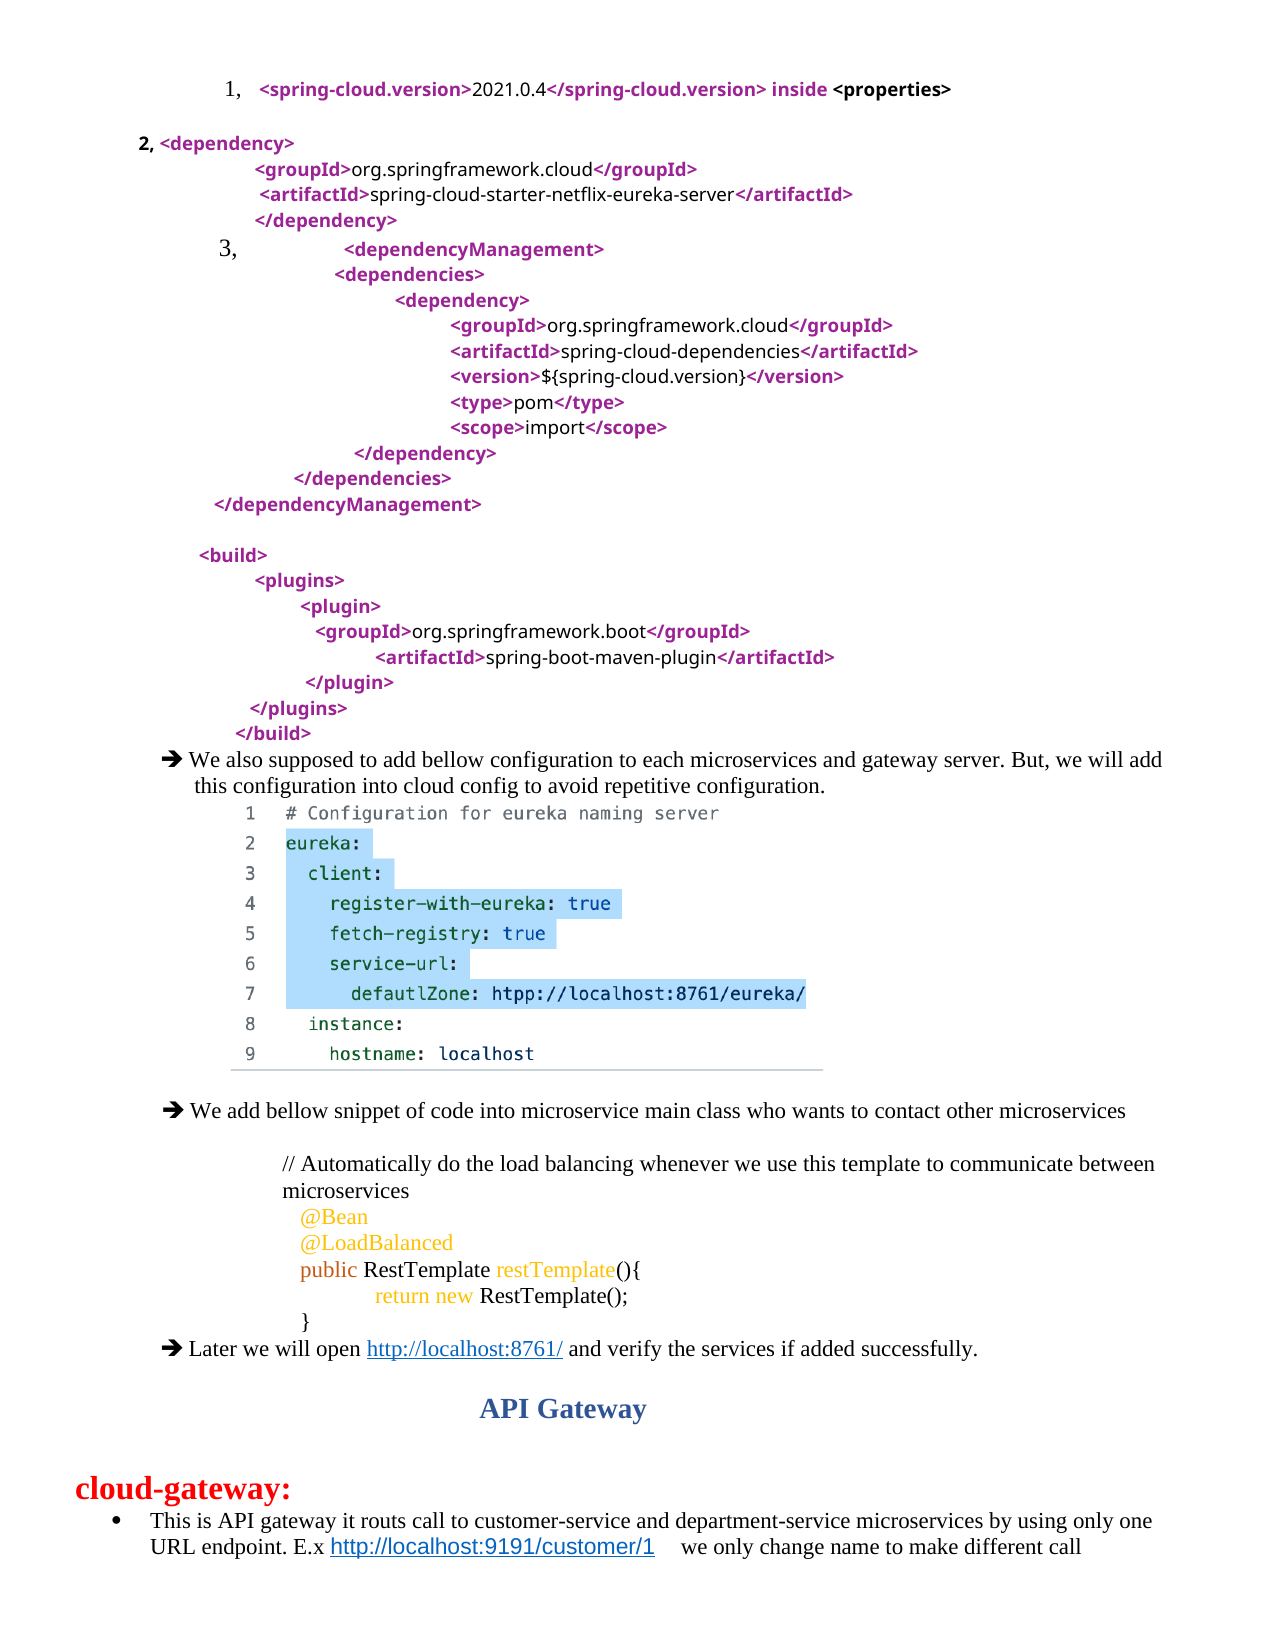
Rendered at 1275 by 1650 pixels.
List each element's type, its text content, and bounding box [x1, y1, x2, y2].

text <plugin> [137, 593, 1200, 619]
subtitle API Gateway [450, 1392, 1200, 1425]
text </dependencyManagement> [137, 491, 1200, 517]
text </plugin> [137, 670, 1200, 695]
text We add bellow snippet of code into microservice main class who wants to contact other microservices [75, 1098, 1200, 1124]
text 3, <dependencyManagement> [137, 233, 1200, 261]
text } [225, 1308, 1200, 1335]
text <build> [137, 542, 1200, 568]
text <groupId>org.springframework.boot</groupId> [137, 619, 1200, 644]
text <plugins> [137, 568, 1200, 593]
text <type>pom</type> [150, 389, 1200, 414]
text <scope>import</scope> [150, 414, 1200, 440]
text <groupId>org.springframework.cloud</groupId> [75, 156, 1200, 182]
list This is API gateway it routs call to customer-service and department-service microservices by using only one URL endpoint. E.x http://localhost:9191/customer/1 we only change name to make different call [112, 1507, 1200, 1559]
text @Bean [225, 1203, 1200, 1229]
text <artifactId>spring-cloud-starter-netflix-eureka-server</artifactId> [75, 182, 1200, 207]
text // Automatically do the load balancing whenever we use this template to communicate between [225, 1150, 1200, 1177]
text 2, <dependency> [75, 131, 1200, 156]
text <dependency> [137, 287, 1200, 312]
list 1, <spring-cloud.version>2021.0.4</spring-cloud.version> inside <properties> [150, 75, 1200, 102]
text <artifactId>spring-cloud-dependencies</artifactId> [150, 338, 1200, 363]
text <groupId>org.springframework.cloud</groupId> [150, 312, 1200, 338]
text <artifactId>spring-boot-maven-plugin</artifactId> [137, 644, 1200, 670]
picture [230, 798, 824, 1072]
text return new RestTemplate(); [225, 1282, 1200, 1308]
text @LoadBalanced [225, 1229, 1200, 1256]
text this configuration into cloud config to avoid repetitive configuration. [137, 773, 1200, 799]
text Later we will open http://localhost:8761/ and verify the services if added successfully. [137, 1335, 1200, 1361]
text We also supposed to add bellow configuration to each microservices and gateway server. But, we will add [137, 746, 1200, 773]
text </dependency> [137, 440, 1200, 466]
text </plugins> [137, 695, 1200, 721]
text <version>${spring-cloud.version}</version> [150, 363, 1200, 389]
text public RestTemplate restTemplate(){ [225, 1256, 1200, 1282]
text </build> [137, 721, 1200, 746]
list </dependency> [150, 207, 1200, 233]
text cloud-gateway: [75, 1468, 1200, 1507]
text </dependencies> [137, 466, 1200, 491]
text <dependencies> [137, 261, 1200, 287]
text microservices [225, 1177, 1200, 1203]
